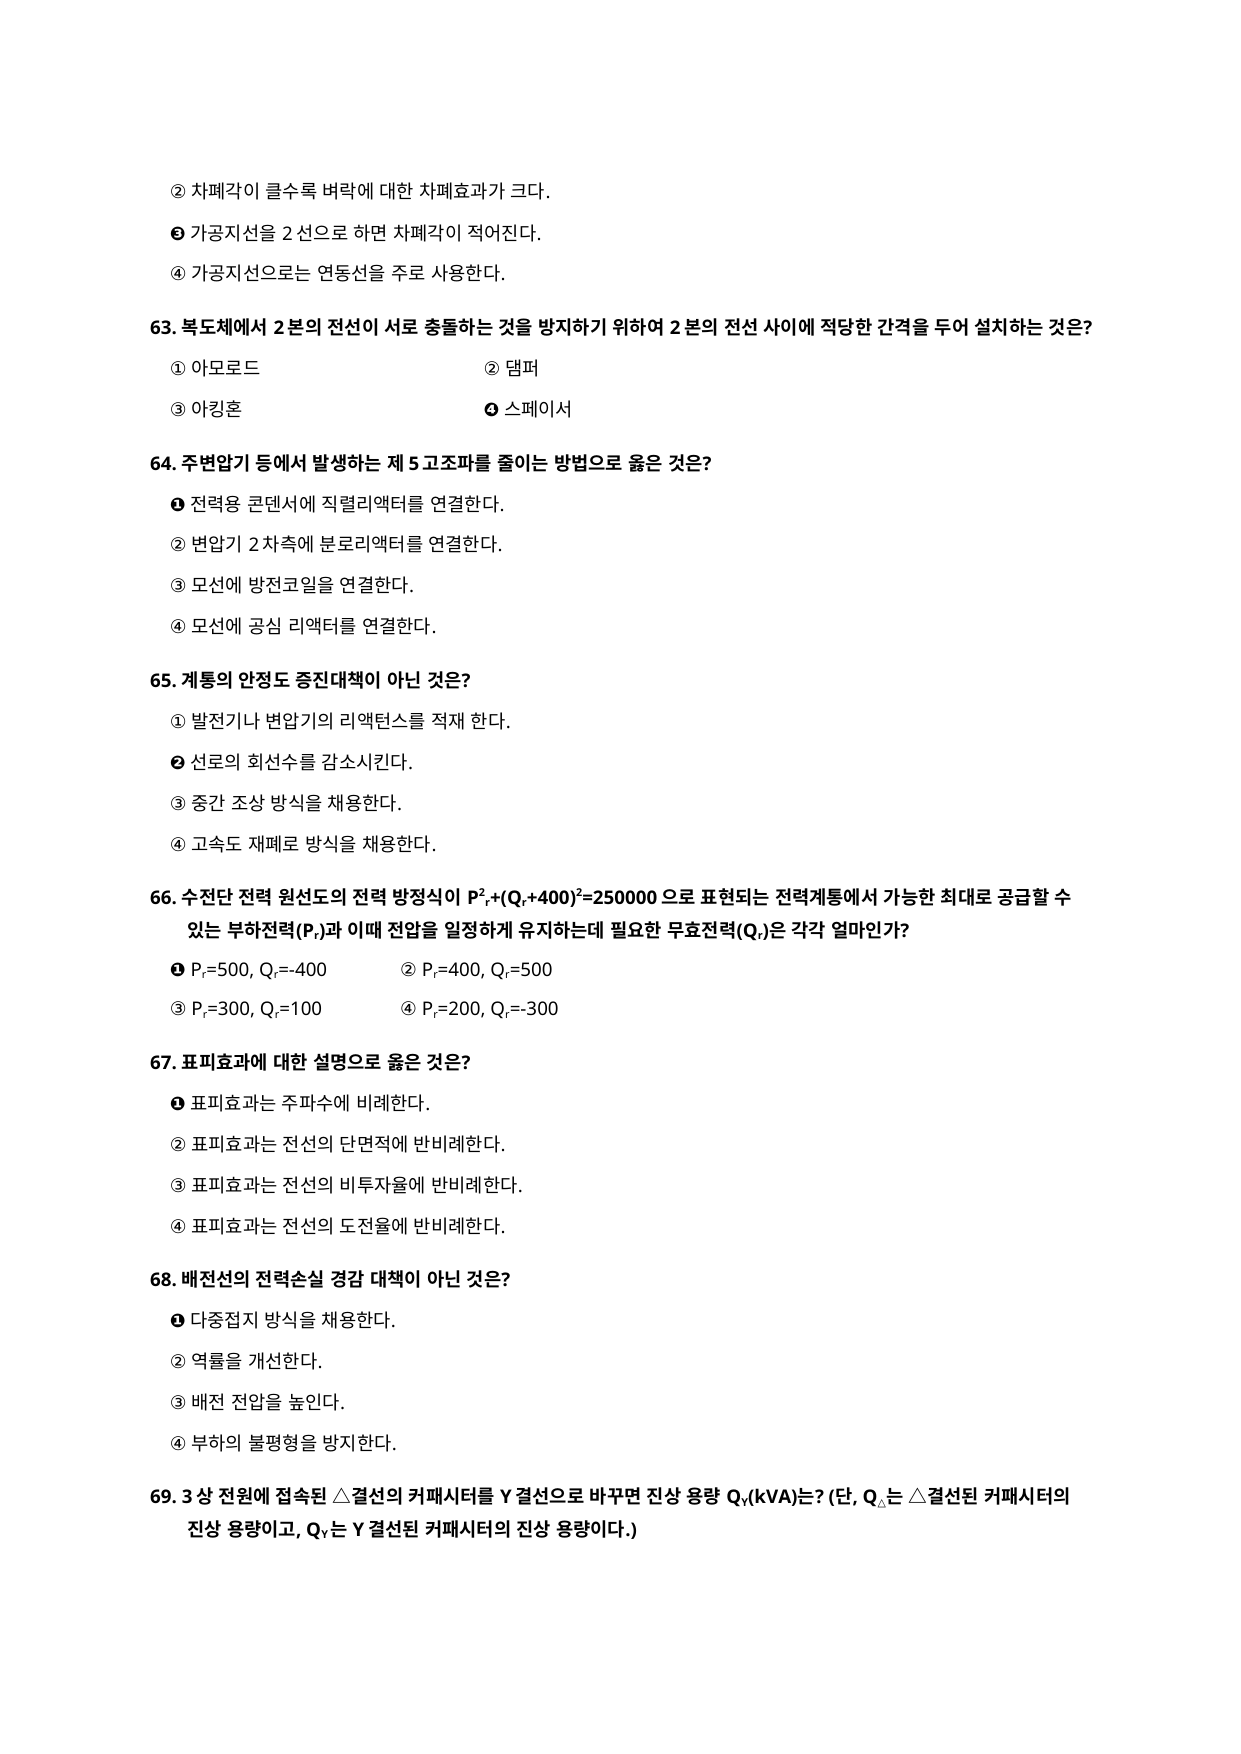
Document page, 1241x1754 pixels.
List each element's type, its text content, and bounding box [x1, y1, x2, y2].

text 67. 표피효과에 대한 설명으로 옳은 것은? [150, 1048, 1090, 1075]
text ② 차폐각이 클수록 벼락에 대한 차폐효과가 크다. [150, 177, 1090, 204]
text ① 아모로드 ② 댐퍼 [150, 353, 1090, 381]
text ❸ 가공지선을 2선으로 하면 차폐각이 적어진다. [150, 218, 1090, 245]
text 65. 계통의 안정도 증진대책이 아닌 것은? [150, 665, 1090, 693]
text ④ 모선에 공심 리액터를 연결한다. [150, 612, 1090, 639]
text 68. 배전선의 전력손실 경감 대책이 아닌 것은? [150, 1265, 1090, 1292]
text ③ 중간 조상 방식을 채용한다. [150, 788, 1090, 815]
text ③ 아킹혼 ❹ 스페이서 [150, 394, 1090, 422]
text ④ 표피효과는 전선의 도전율에 반비례한다. [150, 1211, 1090, 1238]
text ❶ 전력용 콘덴서에 직렬리액터를 연결한다. [150, 489, 1090, 516]
text ③ 배전 전압을 높인다. [150, 1388, 1090, 1415]
text ③ Pr=300, Qr=100 ④ Pr=200, Qr=-300 [150, 996, 1090, 1021]
text 69. 3상 전원에 접속된 △결선의 커패시터를 Y결선으로 바꾸면 진상 용량 QY(kVA)는? (단, Q△는 △결선된 커패시터의 진상 용량이고, QY는 Y결선된 커패시터의 진상 용량이다.) [150, 1482, 1090, 1542]
text ❷ 선로의 회선수를 감소시킨다. [150, 747, 1090, 774]
text ❶ Pr=500, Qr=-400 ② Pr=400, Qr=500 [150, 956, 1090, 982]
text ③ 표피효과는 전선의 비투자율에 반비례한다. [150, 1170, 1090, 1198]
text ❶ 다중접지 방식을 채용한다. [150, 1306, 1090, 1333]
text ❶ 표피효과는 주파수에 비례한다. [150, 1088, 1090, 1116]
text 64. 주변압기 등에서 발생하는 제5고조파를 줄이는 방법으로 옳은 것은? [150, 448, 1090, 475]
text ② 표피효과는 전선의 단면적에 반비례한다. [150, 1129, 1090, 1157]
text 66. 수전단 전력 원선도의 전력 방정식이 P2r+(Qr+400)2=250000으로 표현되는 전력계통에서 가능한 최대로 공급할 수 있는 부하전력(Pr)과 이때 전압을 일정하게 유지하는데 필요한 무효전력(Qr)은 각각 얼마인가? [150, 883, 1090, 942]
text ④ 고속도 재폐로 방식을 채용한다. [150, 829, 1090, 856]
text ② 역률을 개선한다. [150, 1347, 1090, 1374]
text ② 변압기 2차측에 분로리액터를 연결한다. [150, 530, 1090, 557]
text ④ 가공지선으로는 연동선을 주로 사용한다. [150, 259, 1090, 286]
text ① 발전기나 변압기의 리액턴스를 적재 한다. [150, 706, 1090, 733]
text ③ 모선에 방전코일을 연결한다. [150, 571, 1090, 598]
text 63. 복도체에서 2본의 전선이 서로 충돌하는 것을 방지하기 위하여 2본의 전선 사이에 적당한 간격을 두어 설치하는 것은? [150, 312, 1090, 340]
text ④ 부하의 불평형을 방지한다. [150, 1428, 1090, 1456]
